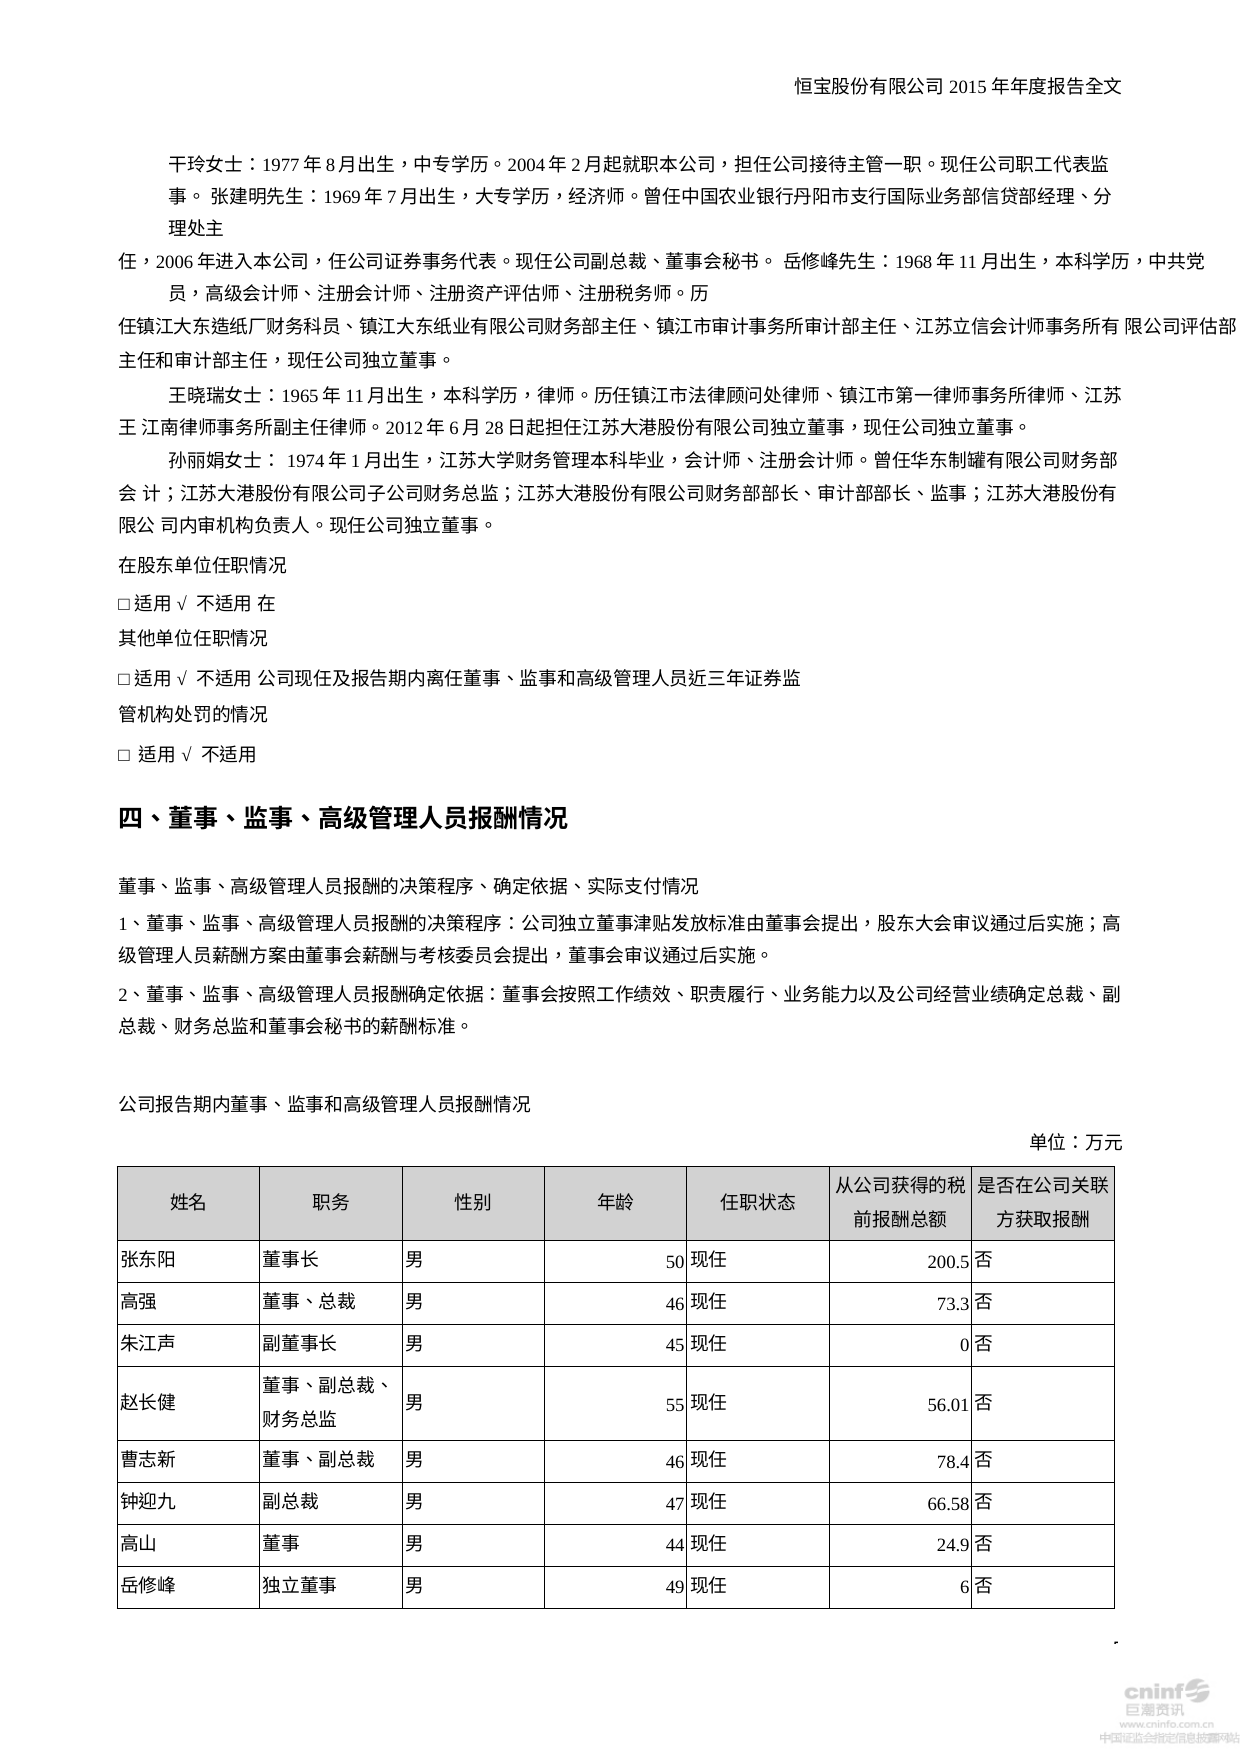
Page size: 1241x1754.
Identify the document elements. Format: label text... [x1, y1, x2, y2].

text 单位：万元 [102, 1129, 1122, 1154]
text 董事、监事、高级管理人员报酬的决策程序、确定依据、实际支付情况 [118, 873, 1240, 898]
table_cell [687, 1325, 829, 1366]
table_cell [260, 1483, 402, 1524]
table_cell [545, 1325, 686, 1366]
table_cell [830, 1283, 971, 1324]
text 王晓瑞女士：1965年11月出生，本科学历，律师。历任镇江市法律顾问处律师、镇江市第一律师事务所律师、江苏王 江南律师事务所副主任律师。2012年6月28日起担任江苏大港股份有限公司独立董事，现任公司独立董事。 [118, 382, 1122, 440]
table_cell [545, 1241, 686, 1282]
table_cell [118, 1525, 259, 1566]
text 孙丽娟女士： 1974年1月出生，江苏大学财务管理本科毕业，会计师、注册会计师。曾任华东制罐有限公司财务部会 计；江苏大港股份有限公司子公司财务总监；江苏大港股份有限公司财务部部长、审计部部长、监事；江苏大港股份有限公 司内审机构负责人。现任公司独立董事。 [118, 448, 1122, 538]
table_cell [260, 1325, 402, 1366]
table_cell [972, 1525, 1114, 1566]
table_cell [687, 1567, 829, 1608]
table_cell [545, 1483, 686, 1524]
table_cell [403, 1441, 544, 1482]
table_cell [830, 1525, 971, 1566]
text □ 适用 √ 不适用 在其他单位任职情况 [118, 590, 289, 651]
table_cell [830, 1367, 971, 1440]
text □ 适用 √ 不适用 [118, 742, 1240, 767]
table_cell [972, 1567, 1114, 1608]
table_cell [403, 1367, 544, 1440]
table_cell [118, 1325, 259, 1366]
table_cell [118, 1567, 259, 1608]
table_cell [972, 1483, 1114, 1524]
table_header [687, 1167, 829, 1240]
text 在股东单位任职情况 [118, 552, 1240, 578]
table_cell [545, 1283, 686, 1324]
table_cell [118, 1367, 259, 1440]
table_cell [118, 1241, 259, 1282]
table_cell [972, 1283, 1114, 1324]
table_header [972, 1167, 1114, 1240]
text 任，2006年进入本公司，任公司证券事务代表。现任公司副总裁、董事会秘书。 岳修峰先生：1968年11月出生，本科学历，中共党员，高级会计师、注册会计师、注册资产评估师、注册税务师。历 [118, 249, 1240, 306]
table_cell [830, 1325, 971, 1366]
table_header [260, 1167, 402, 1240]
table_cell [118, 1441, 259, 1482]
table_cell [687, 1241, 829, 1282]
text 公司报告期内董事、监事和高级管理人员报酬情况 [118, 1091, 1240, 1117]
text 干玲女士：1977年8月出生，中专学历。2004年2月起就职本公司，担任公司接待主管一职。现任公司职工代表监事。 张建明先生：1969年7月出生，大专学历，经济师。曾任中国农业银行丹阳市支行国际业务部信贷部经理、分理处主 [168, 152, 1126, 241]
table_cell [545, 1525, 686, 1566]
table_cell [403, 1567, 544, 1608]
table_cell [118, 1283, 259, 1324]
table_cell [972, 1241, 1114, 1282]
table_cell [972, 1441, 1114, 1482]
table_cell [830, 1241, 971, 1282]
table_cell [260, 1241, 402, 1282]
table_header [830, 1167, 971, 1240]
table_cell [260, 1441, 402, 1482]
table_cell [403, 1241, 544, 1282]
text □ 适用 √ 不适用 公司现任及报告期内离任董事、监事和高级管理人员近三年证券监管机构处罚的情况 [118, 666, 814, 727]
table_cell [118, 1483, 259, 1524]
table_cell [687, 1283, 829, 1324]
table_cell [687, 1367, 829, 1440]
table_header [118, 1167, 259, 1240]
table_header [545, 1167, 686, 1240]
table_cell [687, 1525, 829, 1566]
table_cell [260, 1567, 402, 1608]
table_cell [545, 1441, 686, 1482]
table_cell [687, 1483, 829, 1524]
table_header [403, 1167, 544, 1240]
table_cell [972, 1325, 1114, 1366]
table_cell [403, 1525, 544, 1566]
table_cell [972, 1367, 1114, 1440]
subtitle 四、董事、监事、高级管理人员报酬情况 [118, 801, 1240, 835]
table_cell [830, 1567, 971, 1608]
picture [1099, 1673, 1241, 1754]
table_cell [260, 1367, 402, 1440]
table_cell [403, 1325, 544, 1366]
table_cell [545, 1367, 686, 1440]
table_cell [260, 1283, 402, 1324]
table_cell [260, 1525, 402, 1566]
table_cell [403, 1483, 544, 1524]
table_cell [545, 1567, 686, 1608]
text 1、董事、监事、高级管理人员报酬的决策程序：公司独立董事津贴发放标准由董事会提出，股东大会审议通过后实施；高 级管理人员薪酬方案由董事会薪酬与考核委员会提出，董事会审议通过后实施。 [118, 911, 1123, 968]
text 任镇江大东造纸厂财务科员、镇江大东纸业有限公司财务部主任、镇江市审计事务所审计部主任、江苏立信会计师事务所有 限公司评估部主任和审计部主任，现任公司独立董事。 [118, 314, 1240, 373]
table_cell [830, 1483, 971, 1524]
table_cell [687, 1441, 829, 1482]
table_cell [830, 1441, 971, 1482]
text 2、董事、监事、高级管理人员报酬确定依据：董事会按照工作绩效、职责履行、业务能力以及公司经营业绩确定总裁、副 总裁、财务总监和董事会秘书的薪酬标准。 [118, 982, 1123, 1039]
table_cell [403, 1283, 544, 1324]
